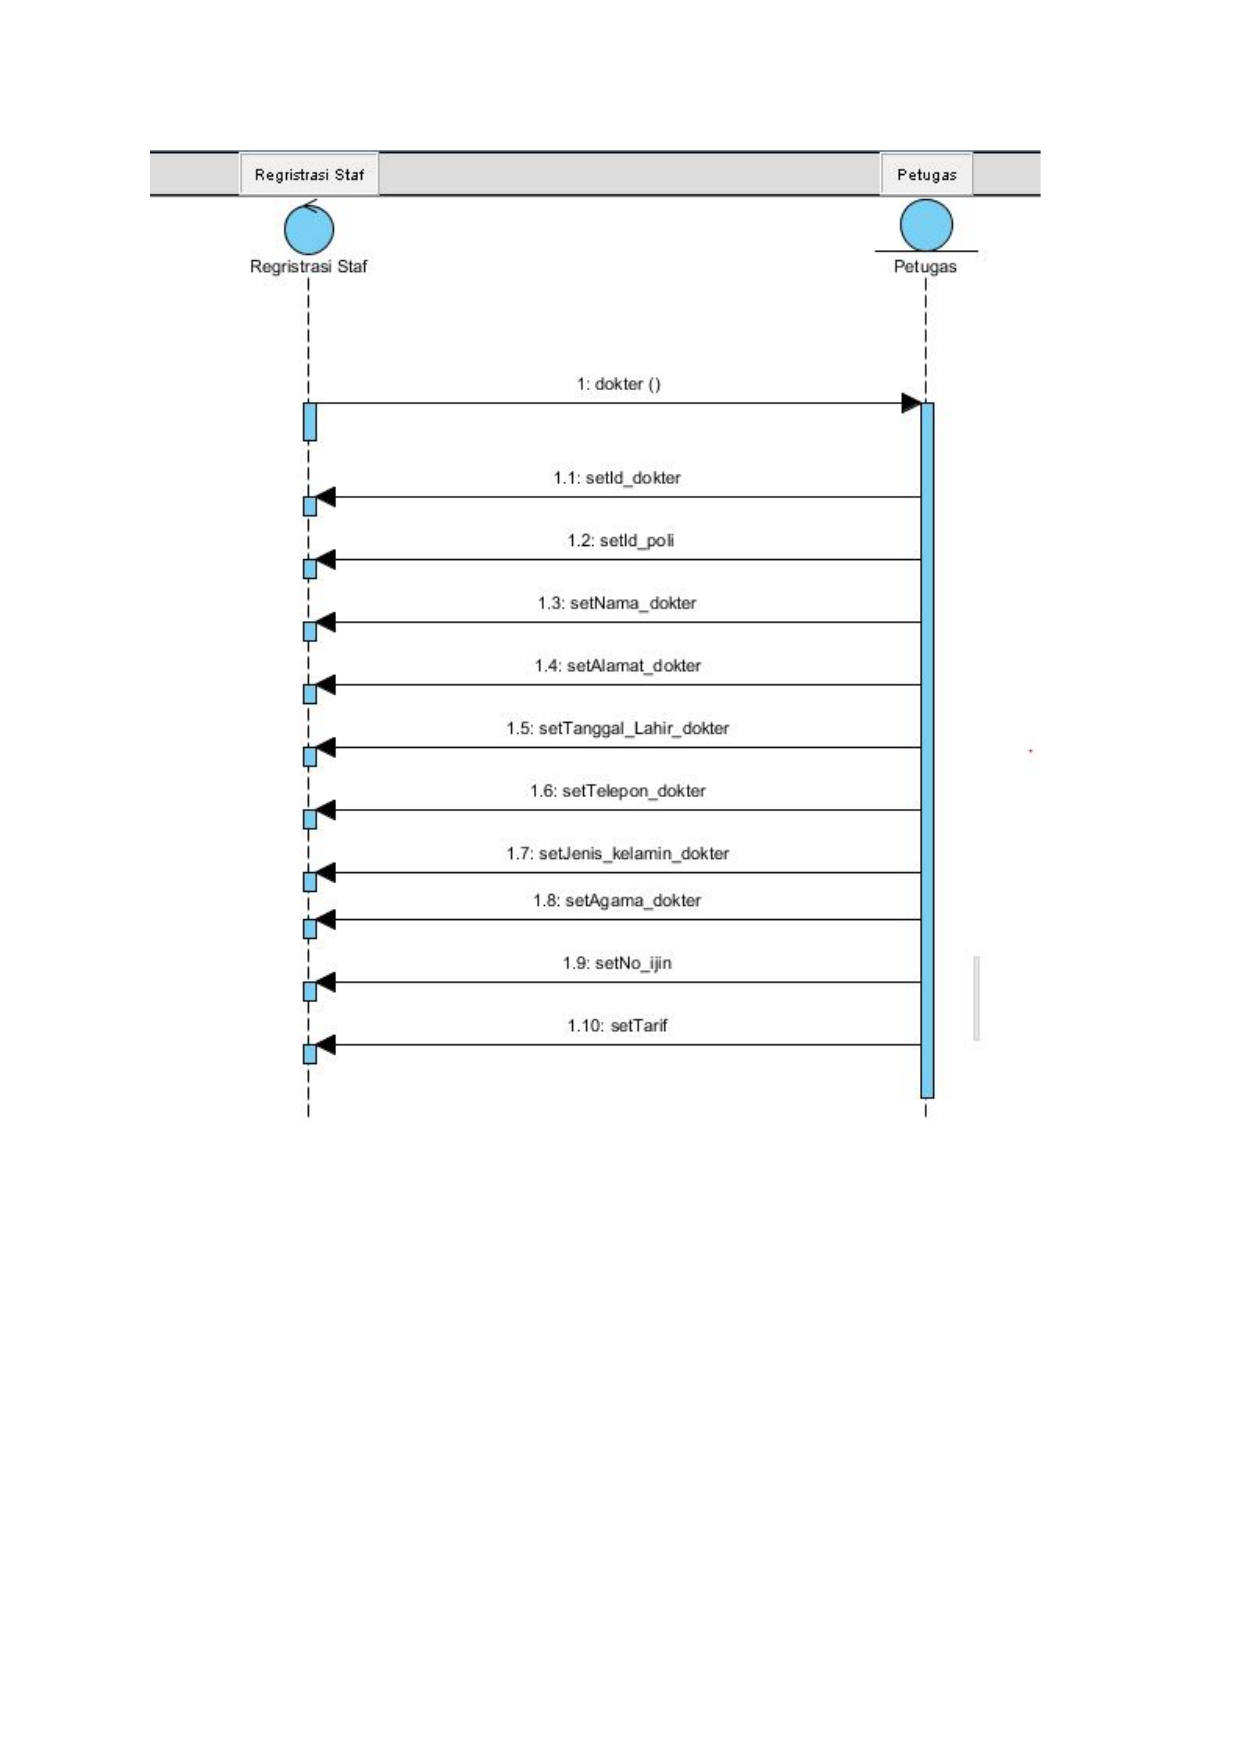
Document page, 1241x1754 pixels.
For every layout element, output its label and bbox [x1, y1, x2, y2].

picture [150, 150, 1041, 1121]
